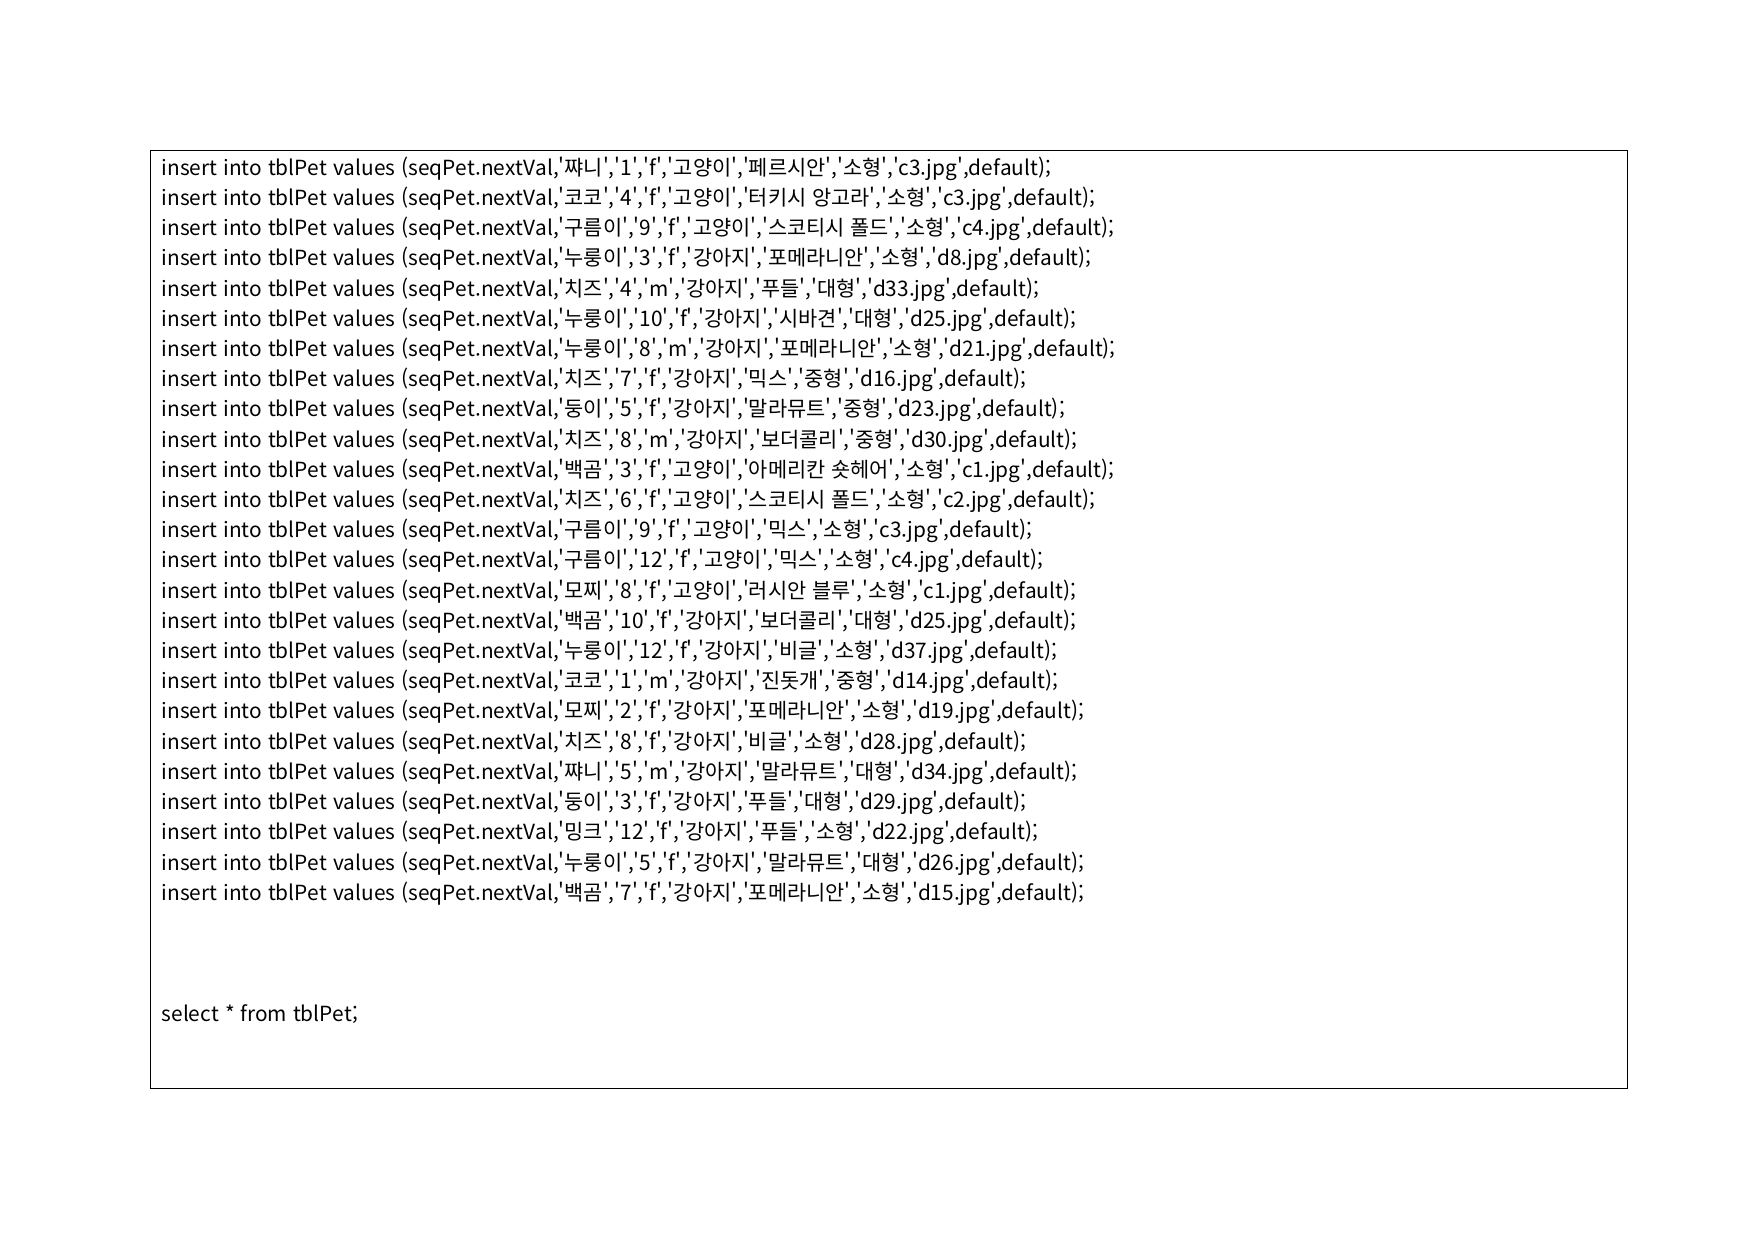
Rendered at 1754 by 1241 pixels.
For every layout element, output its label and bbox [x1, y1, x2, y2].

table_cell [151, 151, 1627, 1087]
